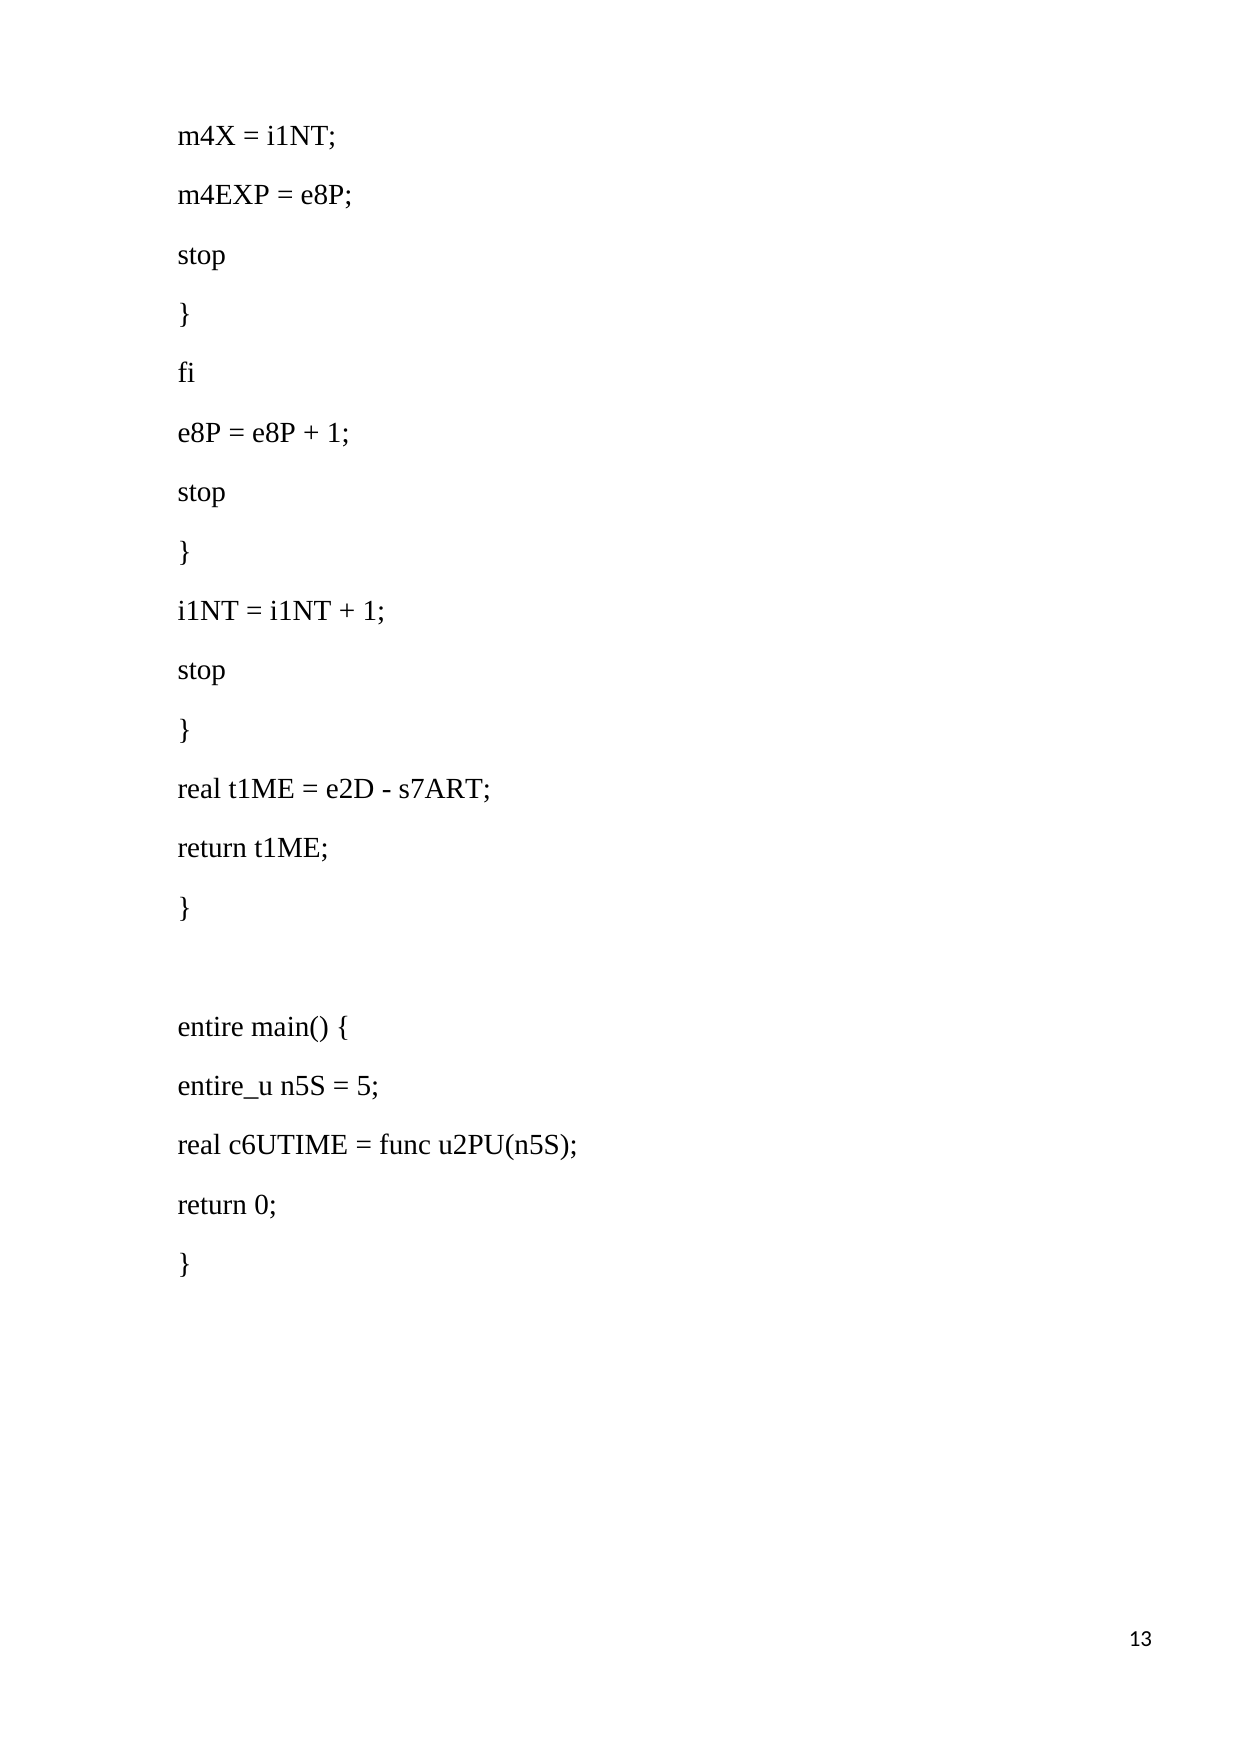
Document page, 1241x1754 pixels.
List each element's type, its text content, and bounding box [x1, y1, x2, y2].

text } [177, 1246, 1152, 1280]
text return t1ME; [177, 831, 1152, 864]
text } [177, 296, 1152, 330]
text } [177, 534, 1152, 567]
text m4X = i1NT; [177, 118, 1152, 152]
text stop [177, 652, 1152, 686]
text stop [177, 237, 1152, 270]
text stop [177, 474, 1152, 508]
text e8P = e8P + 1; [177, 415, 1152, 448]
text return 0; [177, 1187, 1152, 1220]
text m4EXP = e8P; [177, 177, 1152, 211]
text } [177, 712, 1152, 745]
text i1NT = i1NT + 1; [177, 593, 1152, 627]
text entire main() { [177, 1009, 1152, 1042]
text entire_u n5S = 5; [177, 1068, 1152, 1102]
text } [177, 890, 1152, 923]
text real t1ME = e2D - s7ART; [177, 771, 1152, 805]
text fi [177, 356, 1152, 389]
text real c6UTIME = func u2PU(n5S); [177, 1127, 1152, 1161]
